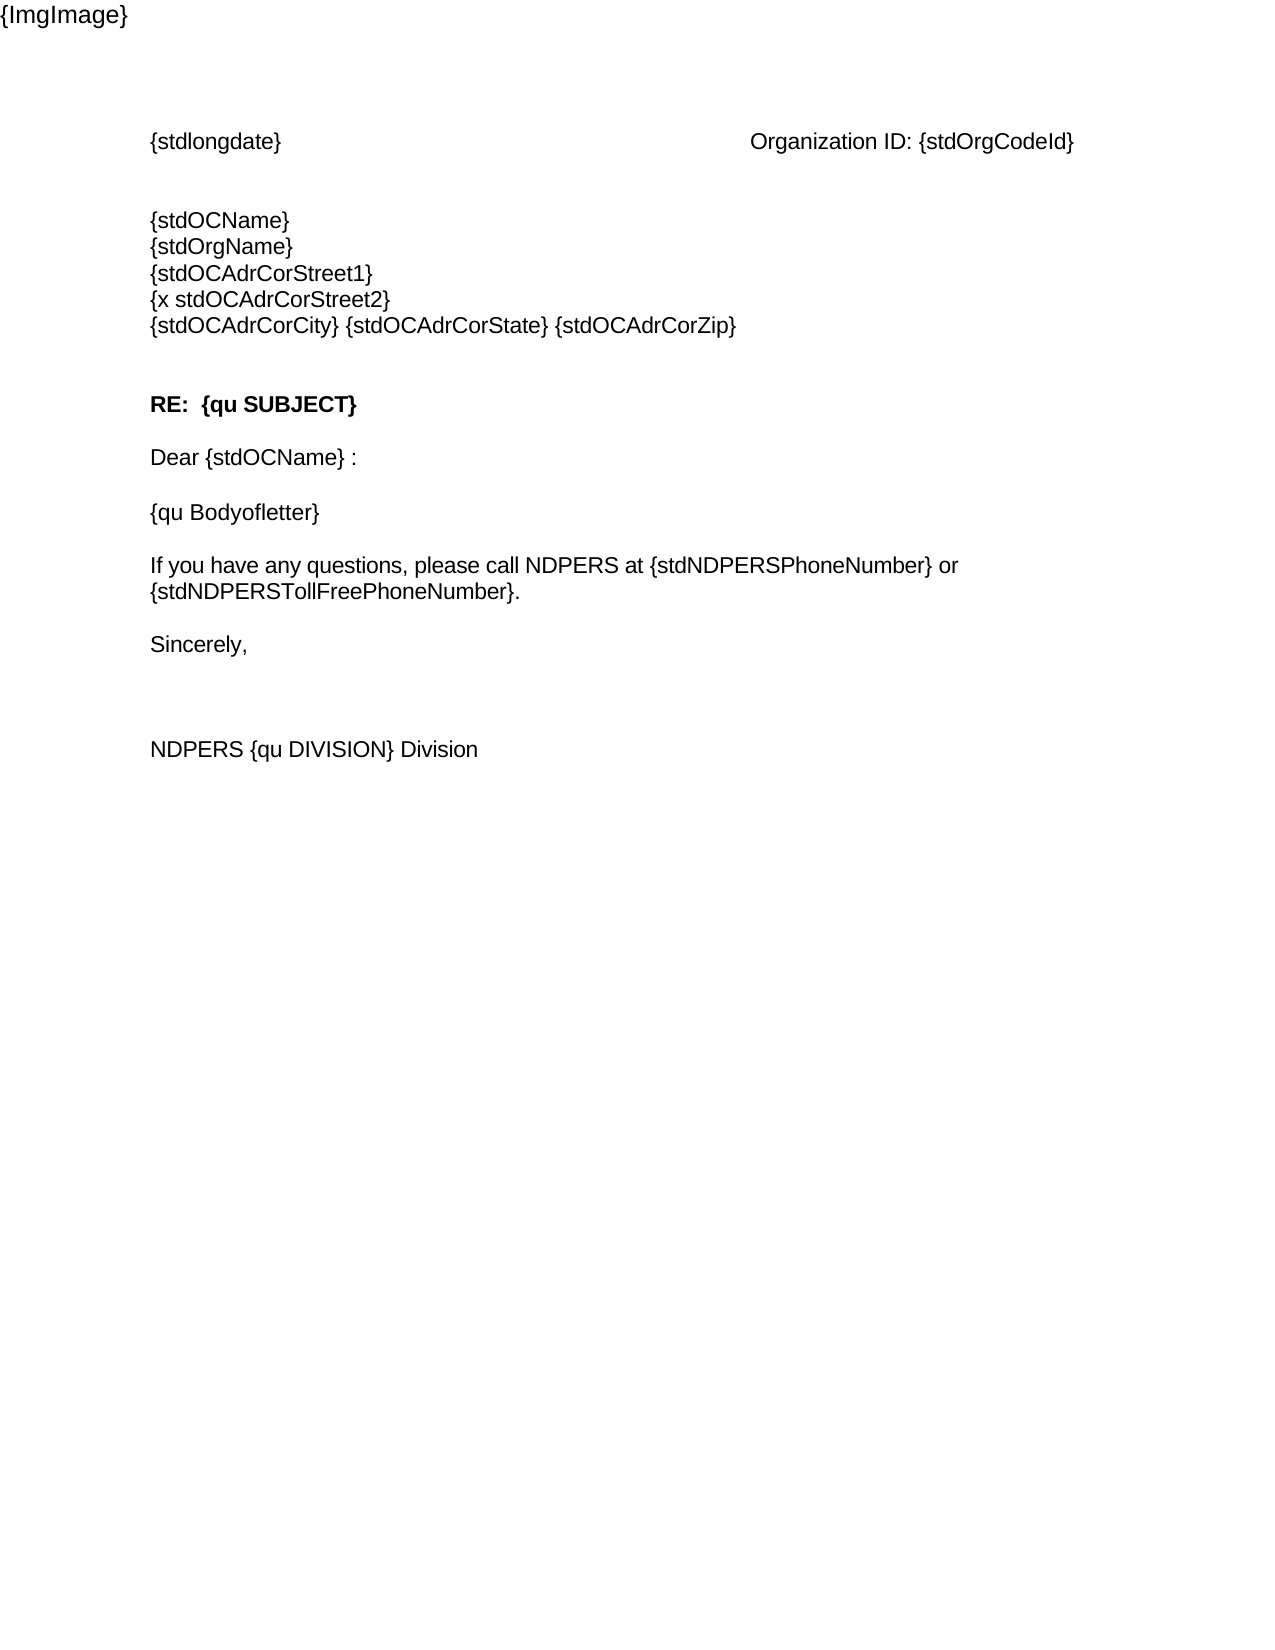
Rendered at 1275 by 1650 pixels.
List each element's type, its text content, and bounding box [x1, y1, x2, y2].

text {stdOrgName} [150, 233, 1125, 259]
text {stdOCAdrCorCity} {stdOCAdrCorState} {stdOCAdrCorZip} [150, 312, 1125, 338]
text {stdlongdate} Organization ID: {stdOrgCodeId} [150, 128, 1125, 154]
text {x stdOCAdrCorStreet2} [150, 286, 1125, 312]
text Dear {stdOCName} : [150, 444, 1125, 470]
text Sincerely, [150, 631, 1125, 657]
text {qu Bodyofletter} [150, 499, 1125, 525]
text {stdOCAdrCorStreet1} [150, 259, 1125, 286]
text RE: {qu SUBJECT} [150, 391, 1125, 418]
text If you have any questions, please call NDPERS at {stdNDPERSPhoneNumber} or {stdNDPERSTollFreePhoneNumber}. [150, 552, 1125, 604]
text NDPERS {qu DIVISION} Division [150, 736, 1125, 763]
text {stdOCName} [150, 207, 1125, 233]
